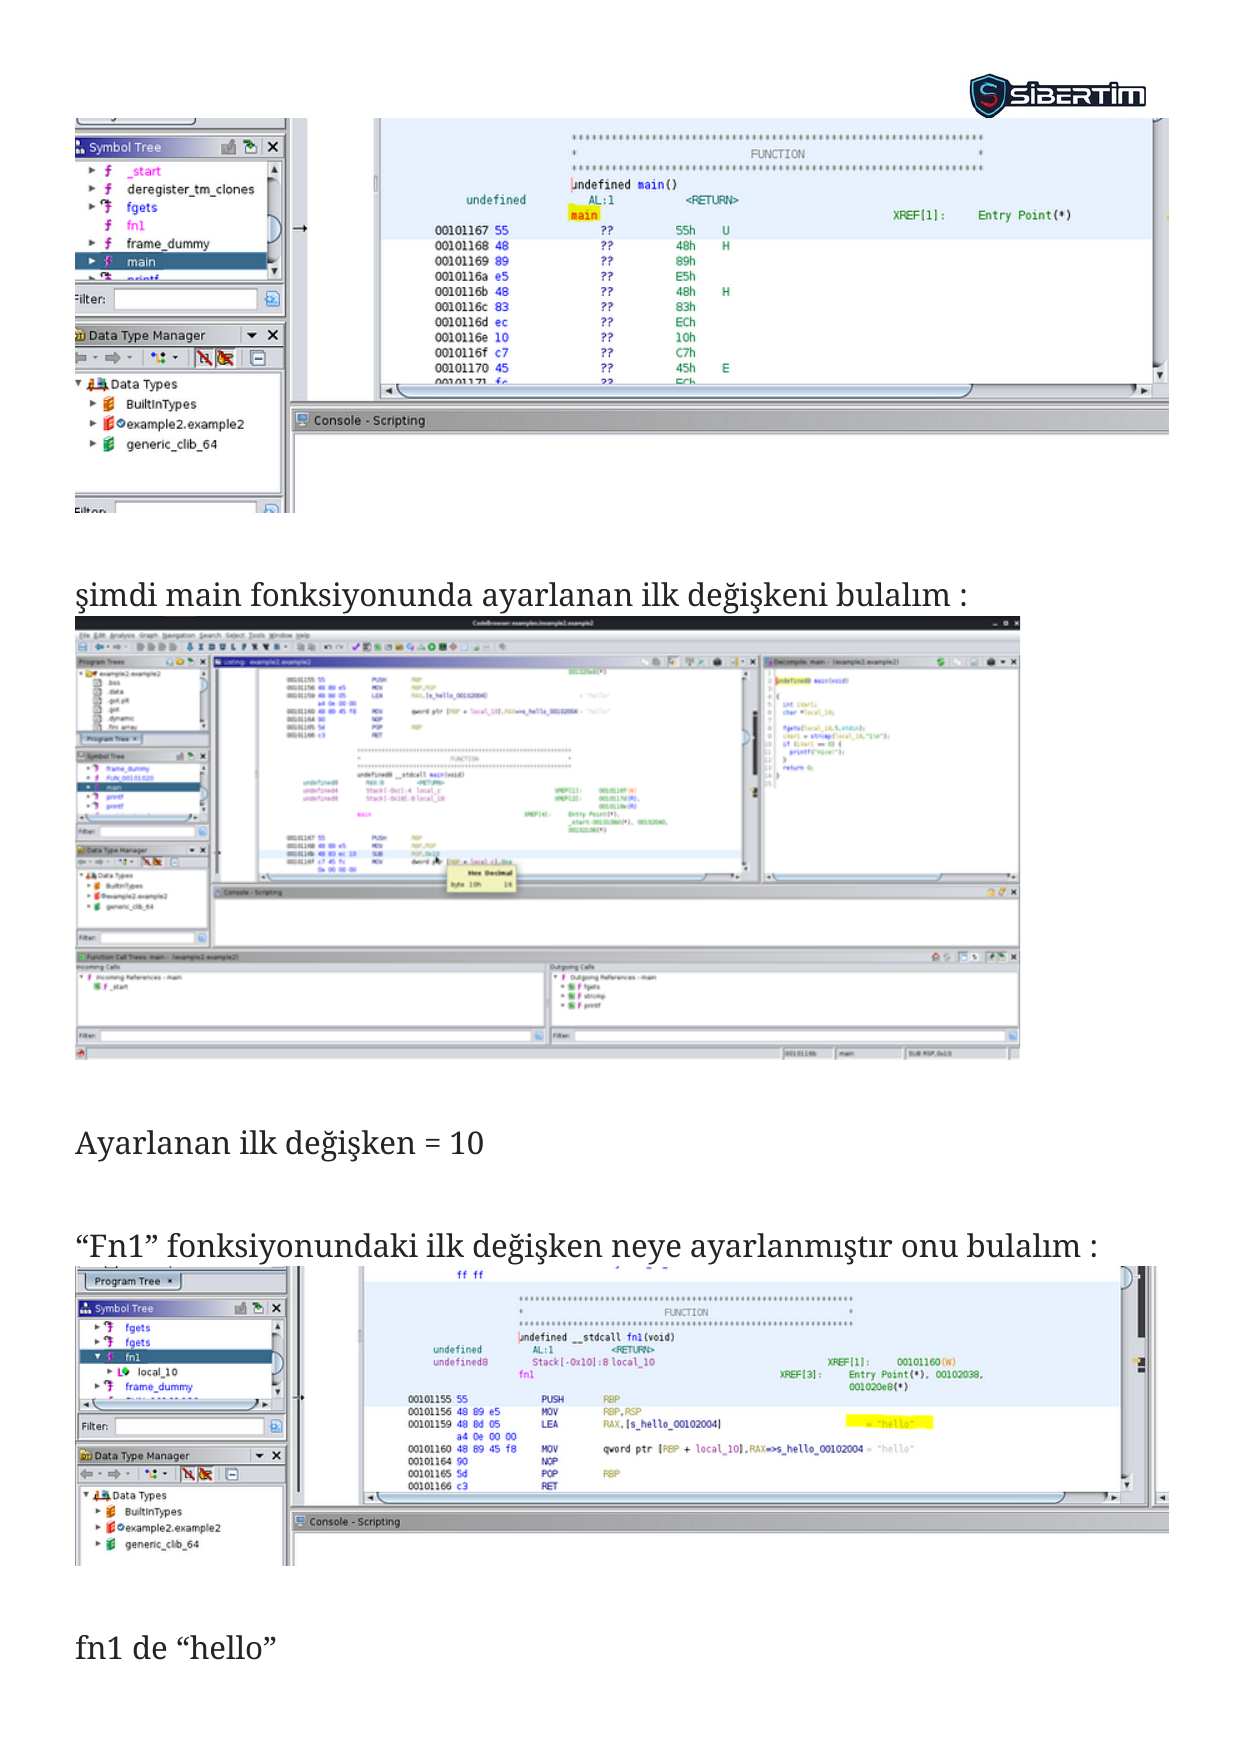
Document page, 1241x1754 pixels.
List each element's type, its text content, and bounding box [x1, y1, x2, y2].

text şimdi main fonksiyonunda ayarlanan ilk değişkeni bulalım : [75, 566, 1165, 616]
picture [75, 73, 1169, 513]
text “Fn1” fonksiyonundaki ilk değişken neye ayarlanmıştır onu bulalım : [75, 1217, 1165, 1266]
picture [75, 616, 1021, 1060]
text fn1 de “hello” [75, 1619, 1165, 1669]
picture [75, 1266, 1169, 1566]
text Ayarlanan ilk değişken = 10 [75, 1113, 1165, 1163]
